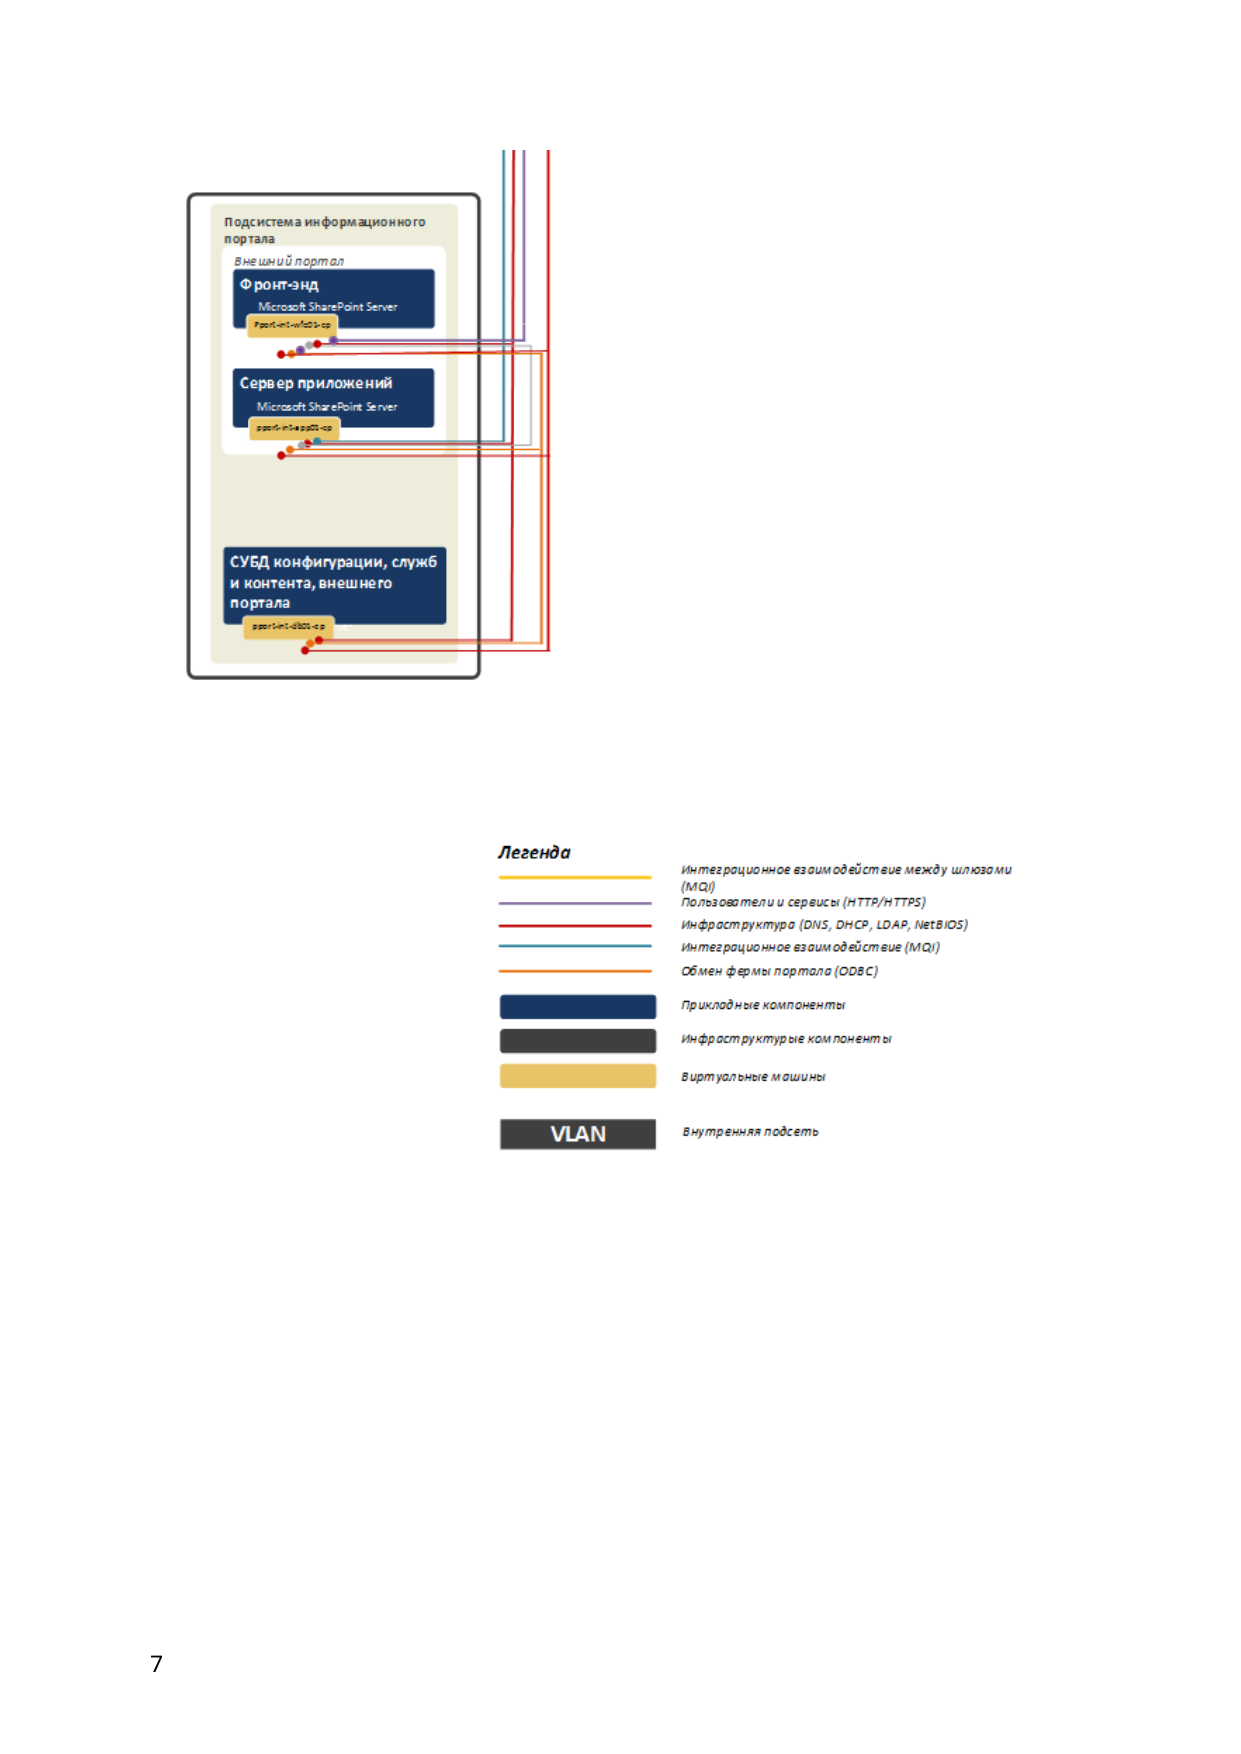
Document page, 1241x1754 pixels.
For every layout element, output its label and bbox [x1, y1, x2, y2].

picture [150, 150, 1013, 1184]
